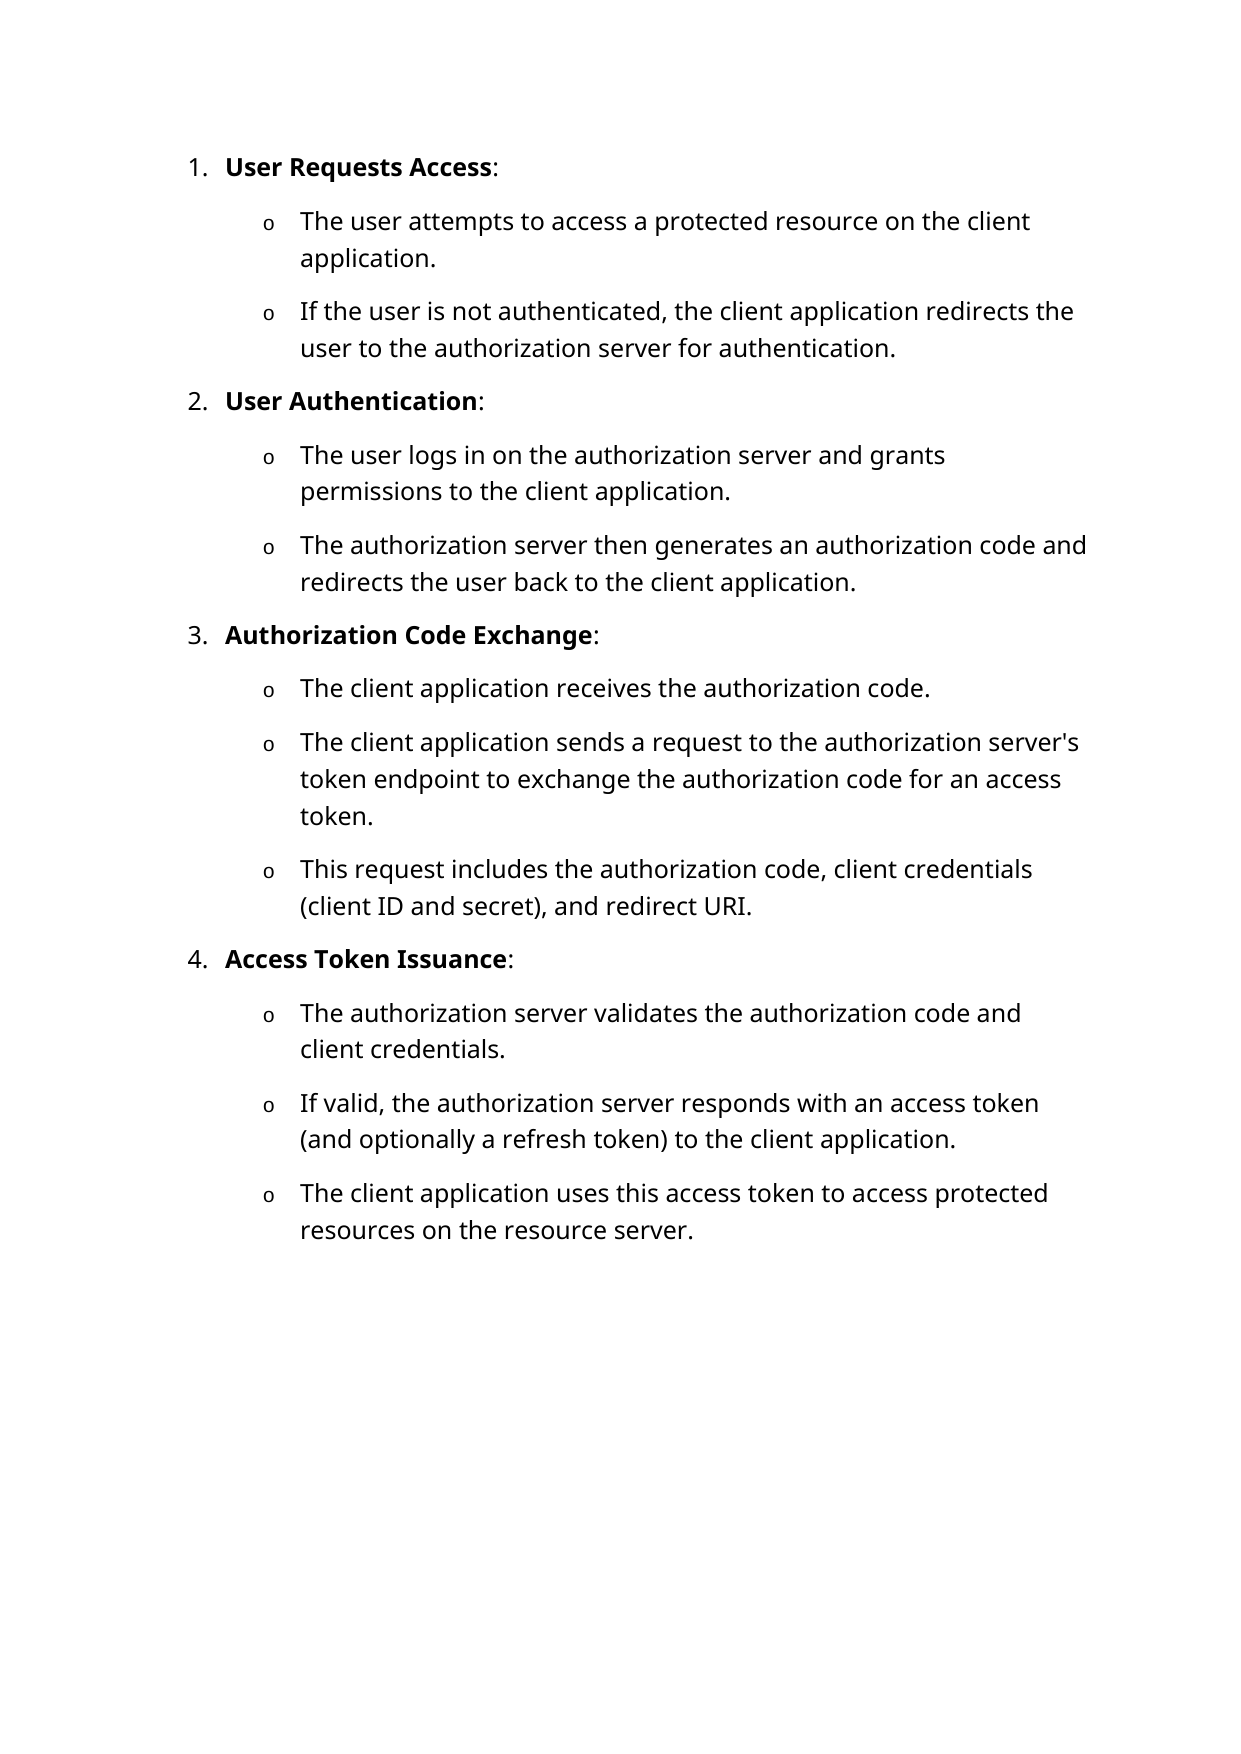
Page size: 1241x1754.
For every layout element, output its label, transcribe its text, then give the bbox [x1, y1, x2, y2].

list The authorization server then generates an authorization code and redirects the user back to the client application. [262, 527, 1090, 598]
list Access Token Issuance: [187, 942, 1090, 976]
list If the user is not authenticated, the client application redirects the user to the authorization server for authentication. [262, 294, 1090, 364]
list Authorization Code Exchange: [187, 618, 1090, 652]
list The user logs in on the authorization server and grants permissions to the client application. [262, 437, 1090, 508]
list The client application sends a request to the authorization server's token endpoint to exchange the authorization code for an access token. [262, 724, 1090, 832]
list If valid, the authorization server responds with an access token (and optionally a refresh token) to the client application. [262, 1085, 1090, 1156]
list User Authentication: [187, 384, 1090, 418]
list The user attempts to access a protected resource on the client application. [262, 203, 1090, 274]
list User Requests Access: [187, 150, 1090, 184]
list The client application receives the authorization code. [262, 671, 1090, 705]
list This request includes the authorization code, client credentials (client ID and secret), and redirect URI. [262, 852, 1090, 922]
list The authorization server validates the authorization code and client credentials. [262, 995, 1090, 1066]
list The client application uses this access token to access protected resources on the resource server. [262, 1176, 1090, 1246]
